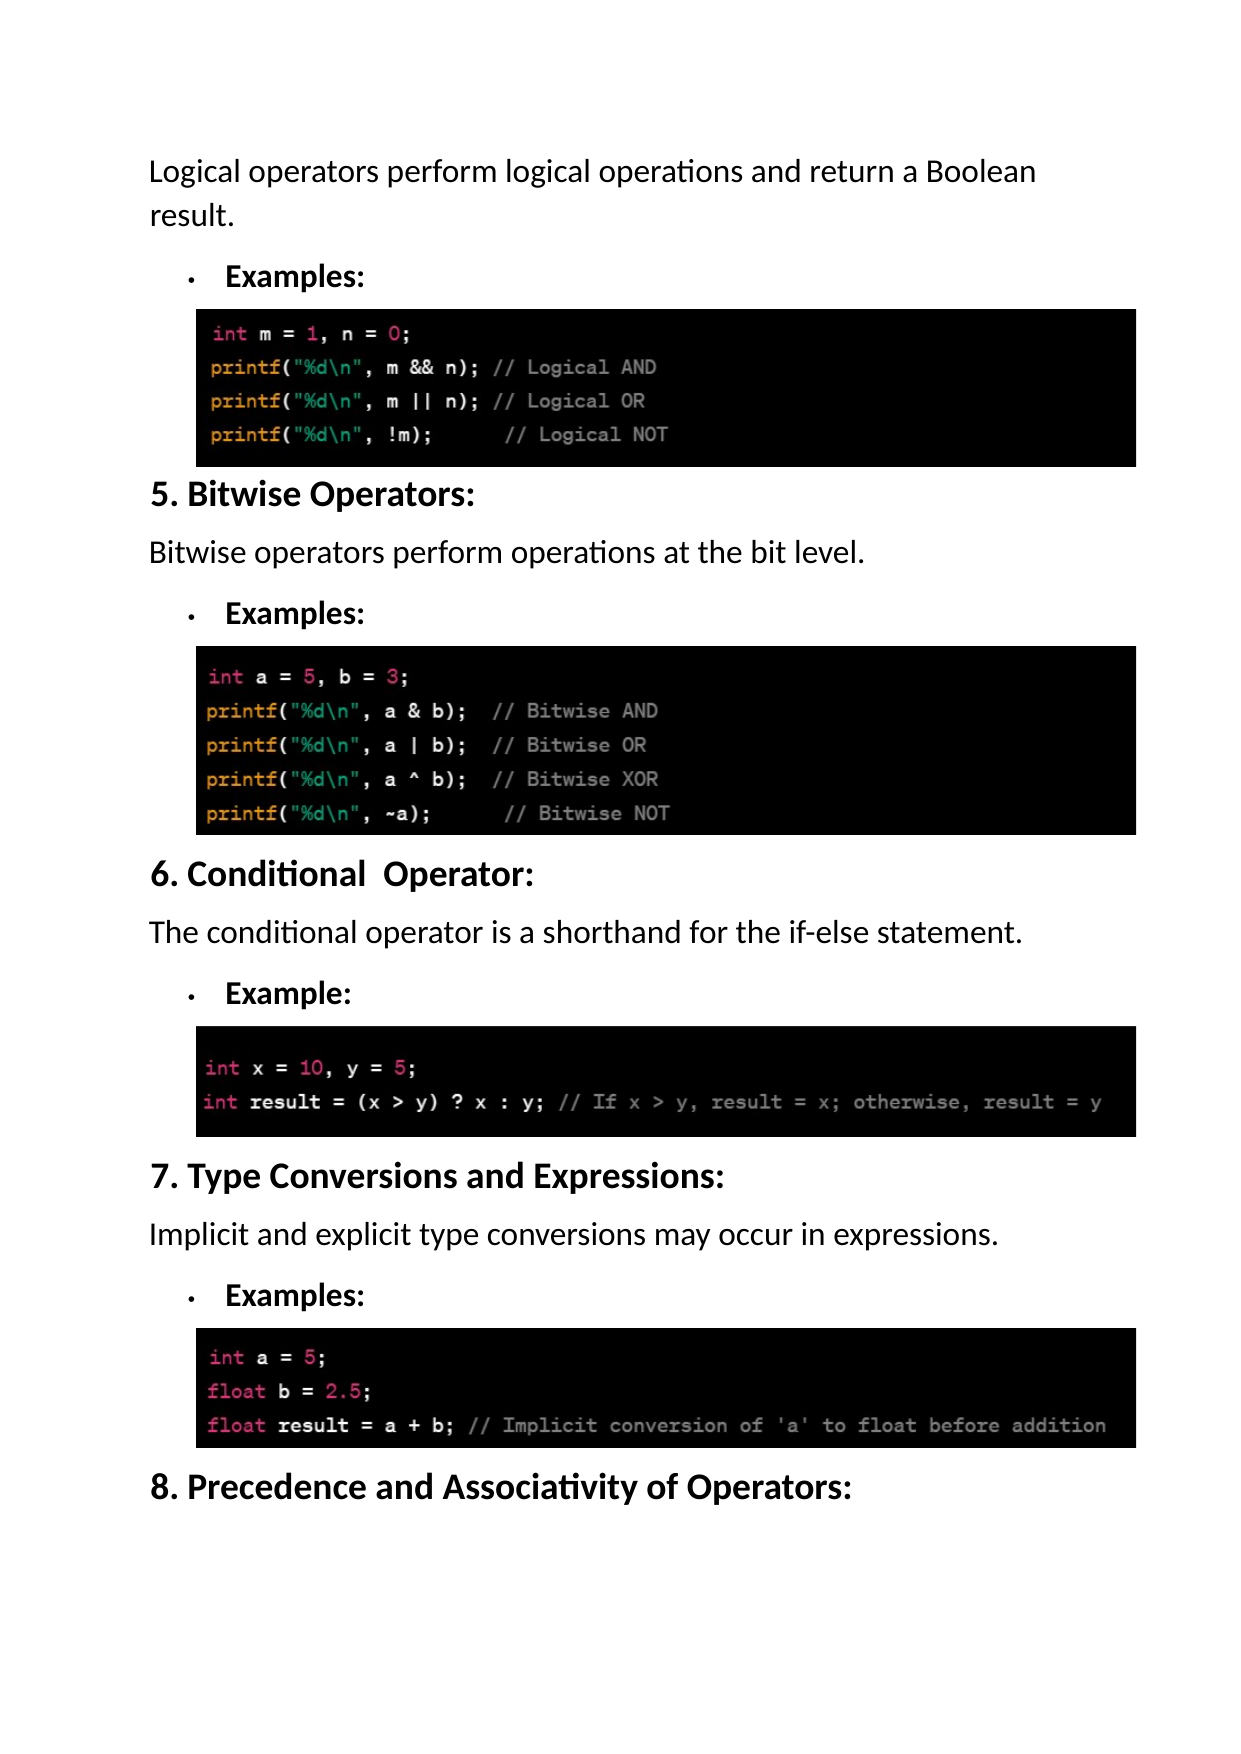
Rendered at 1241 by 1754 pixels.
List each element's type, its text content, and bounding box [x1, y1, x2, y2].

list Examples: [188, 1274, 1211, 1315]
text The conditional operator is a shorthand for the if-else statement. [148, 911, 1091, 952]
list Bitwise Operators: [150, 470, 1211, 516]
list Example: [188, 972, 1211, 1013]
text Implicit and explicit type conversions may occur in expressions. [148, 1213, 1091, 1254]
list Conditional Operator: [150, 849, 1211, 895]
picture [196, 1328, 1137, 1448]
picture [196, 309, 1137, 467]
list Examples: [188, 255, 1211, 296]
list Type Conversions and Expressions: [150, 1152, 1211, 1197]
text Bitwise operators perform operations at the bit level. [148, 532, 1091, 572]
text Logical operators perform logical operations and return a Boolean result. [148, 150, 1091, 235]
list Precedence and Associativity of Operators: [150, 1463, 1211, 1509]
picture [196, 1026, 1137, 1137]
list Examples: [188, 592, 1211, 633]
picture [196, 646, 1137, 835]
